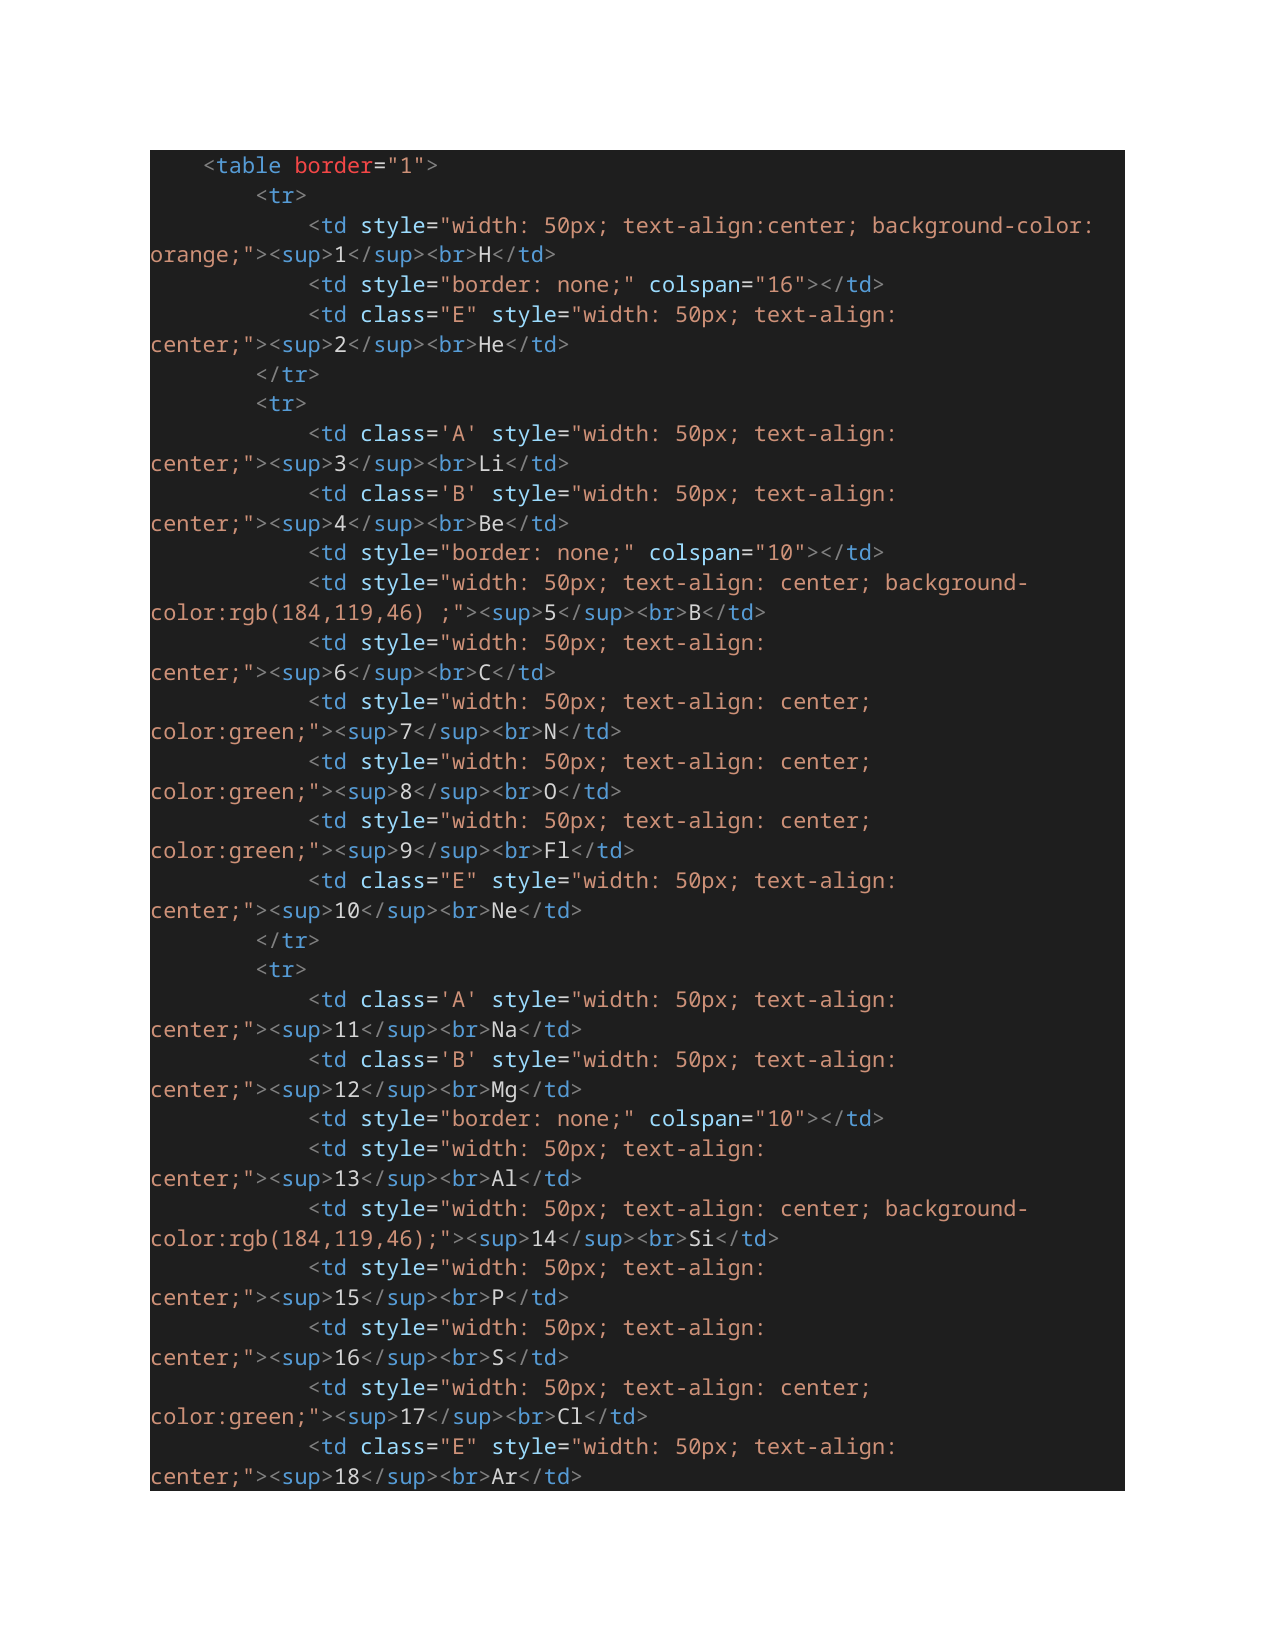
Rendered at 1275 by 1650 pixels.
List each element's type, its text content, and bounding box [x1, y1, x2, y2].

text <td class='A' style="width: 50px; text-align: center;"><sup>3</sup><br>Li</td> [150, 418, 1125, 478]
text <td style="width: 50px; text-align: center; background-color:rgb(184,119,46) ;"><sup>5</sup><br>B</td> [150, 567, 1125, 627]
text <td class='A' style="width: 50px; text-align: center;"><sup>11</sup><br>Na</td> [150, 984, 1125, 1044]
text <td class='B' style="width: 50px; text-align: center;"><sup>12</sup><br>Mg</td> [150, 1044, 1125, 1103]
text <td style="border: none;" colspan="16"></td> [150, 269, 1125, 299]
text <tr> [150, 388, 1125, 418]
text <td style="width: 50px; text-align: center;"><sup>6</sup><br>C</td> [150, 627, 1125, 686]
text <td style="width: 50px; text-align: center; color:green;"><sup>9</sup><br>Fl</td> [150, 805, 1125, 865]
text <td style="width: 50px; text-align:center; background-color: orange;"><sup>1</sup><br>H</td> [150, 209, 1125, 269]
text <td style="border: none;" colspan="10"></td> [150, 1103, 1125, 1133]
text <td class="E" style="width: 50px; text-align: center;"><sup>18</sup><br>Ar</td> [150, 1431, 1125, 1491]
text <td style="width: 50px; text-align: center; color:green;"><sup>17</sup><br>Cl</td> [150, 1371, 1125, 1431]
text <tr> [150, 954, 1125, 984]
text <td class="E" style="width: 50px; text-align: center;"><sup>2</sup><br>He</td> [150, 299, 1125, 358]
text <td style="width: 50px; text-align: center; color:green;"><sup>8</sup><br>O</td> [150, 746, 1125, 805]
text </tr> [150, 358, 1125, 388]
text <td style="width: 50px; text-align: center;"><sup>13</sup><br>Al</td> [150, 1133, 1125, 1193]
text <td class='B' style="width: 50px; text-align: center;"><sup>4</sup><br>Be</td> [150, 478, 1125, 537]
text <tr> [150, 180, 1125, 209]
text <td class="E" style="width: 50px; text-align: center;"><sup>10</sup><br>Ne</td> [150, 865, 1125, 924]
text <td style="border: none;" colspan="10"></td> [150, 537, 1125, 567]
text <td style="width: 50px; text-align: center;"><sup>15</sup><br>P</td> [150, 1252, 1125, 1312]
text <td style="width: 50px; text-align: center; color:green;"><sup>7</sup><br>N</td> [150, 686, 1125, 746]
text <td style="width: 50px; text-align: center;"><sup>16</sup><br>S</td> [150, 1312, 1125, 1371]
text <table border="1"> [150, 150, 1125, 180]
text <td style="width: 50px; text-align: center; background-color:rgb(184,119,46);"><sup>14</sup><br>Si</td> [150, 1193, 1125, 1252]
text </tr> [150, 924, 1125, 954]
